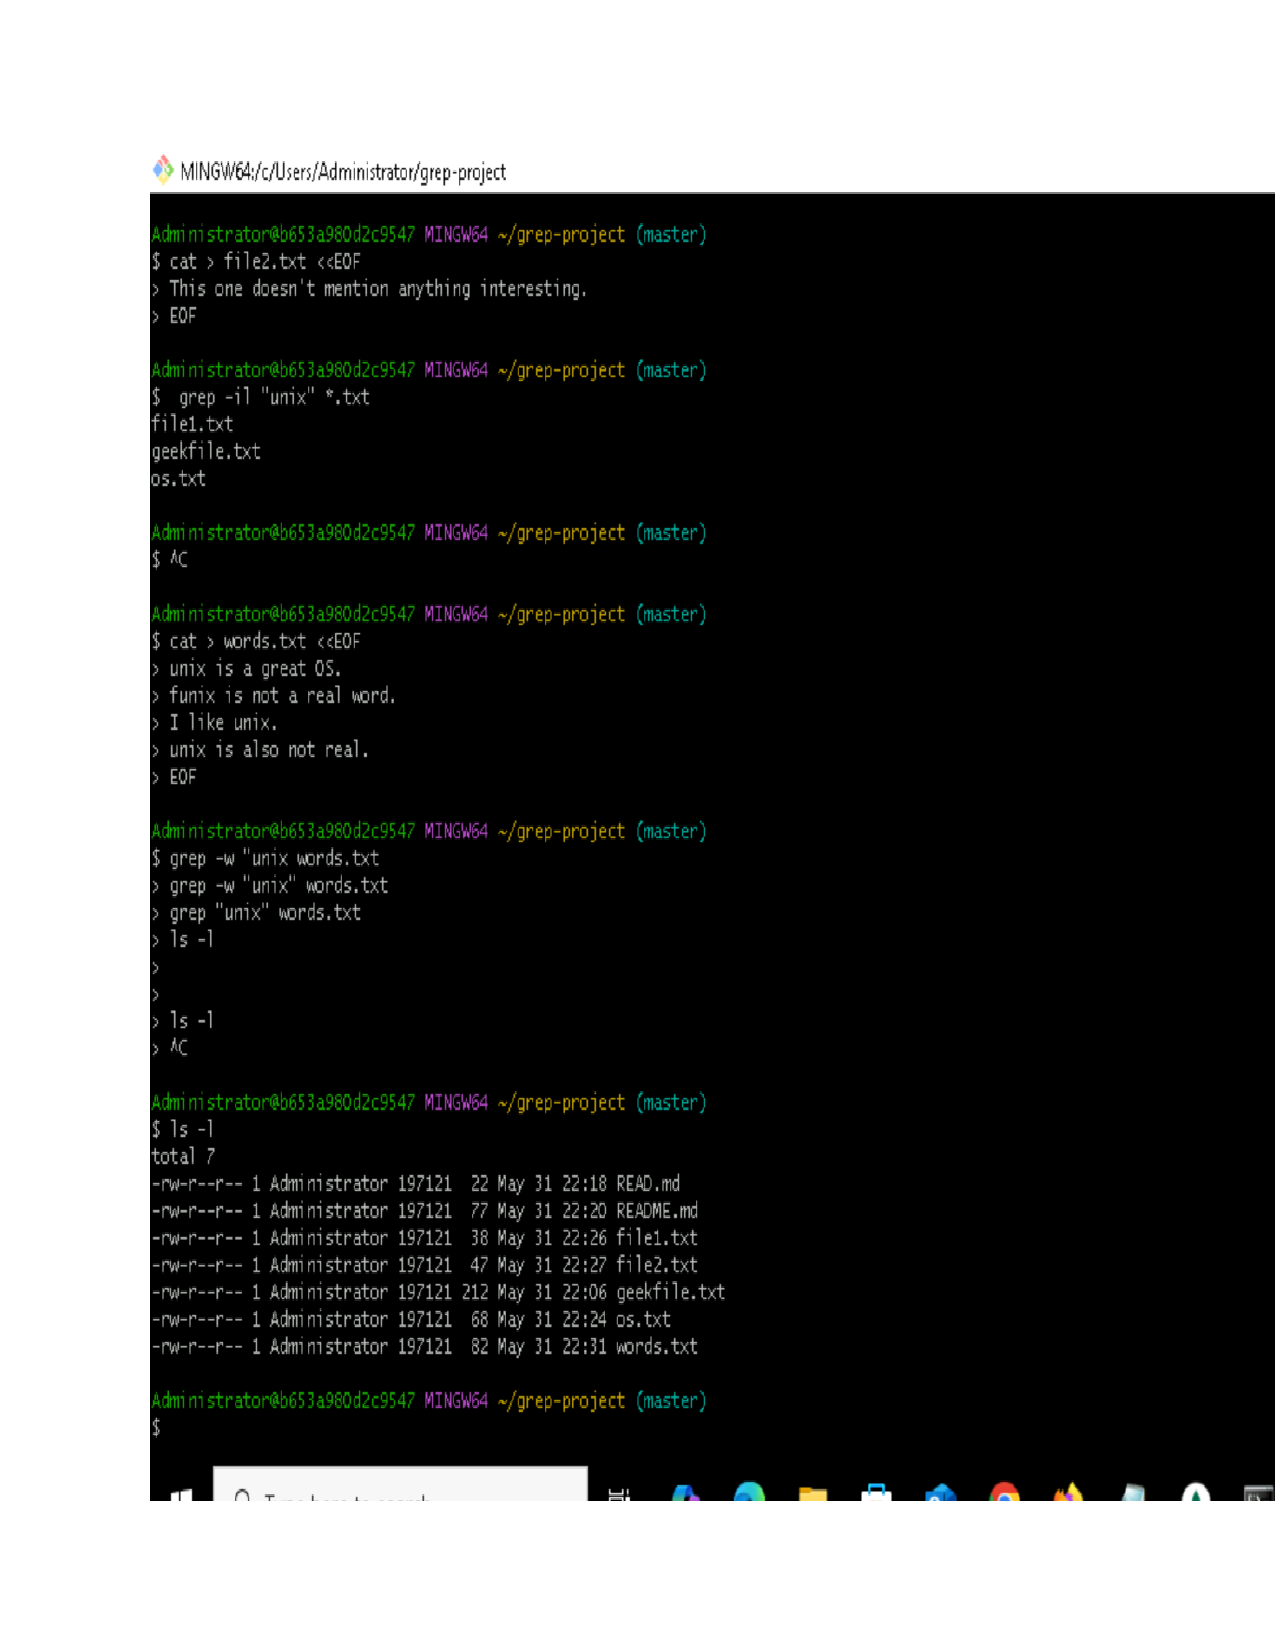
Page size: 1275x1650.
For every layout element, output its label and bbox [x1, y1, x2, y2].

picture [150, 150, 1275, 1501]
